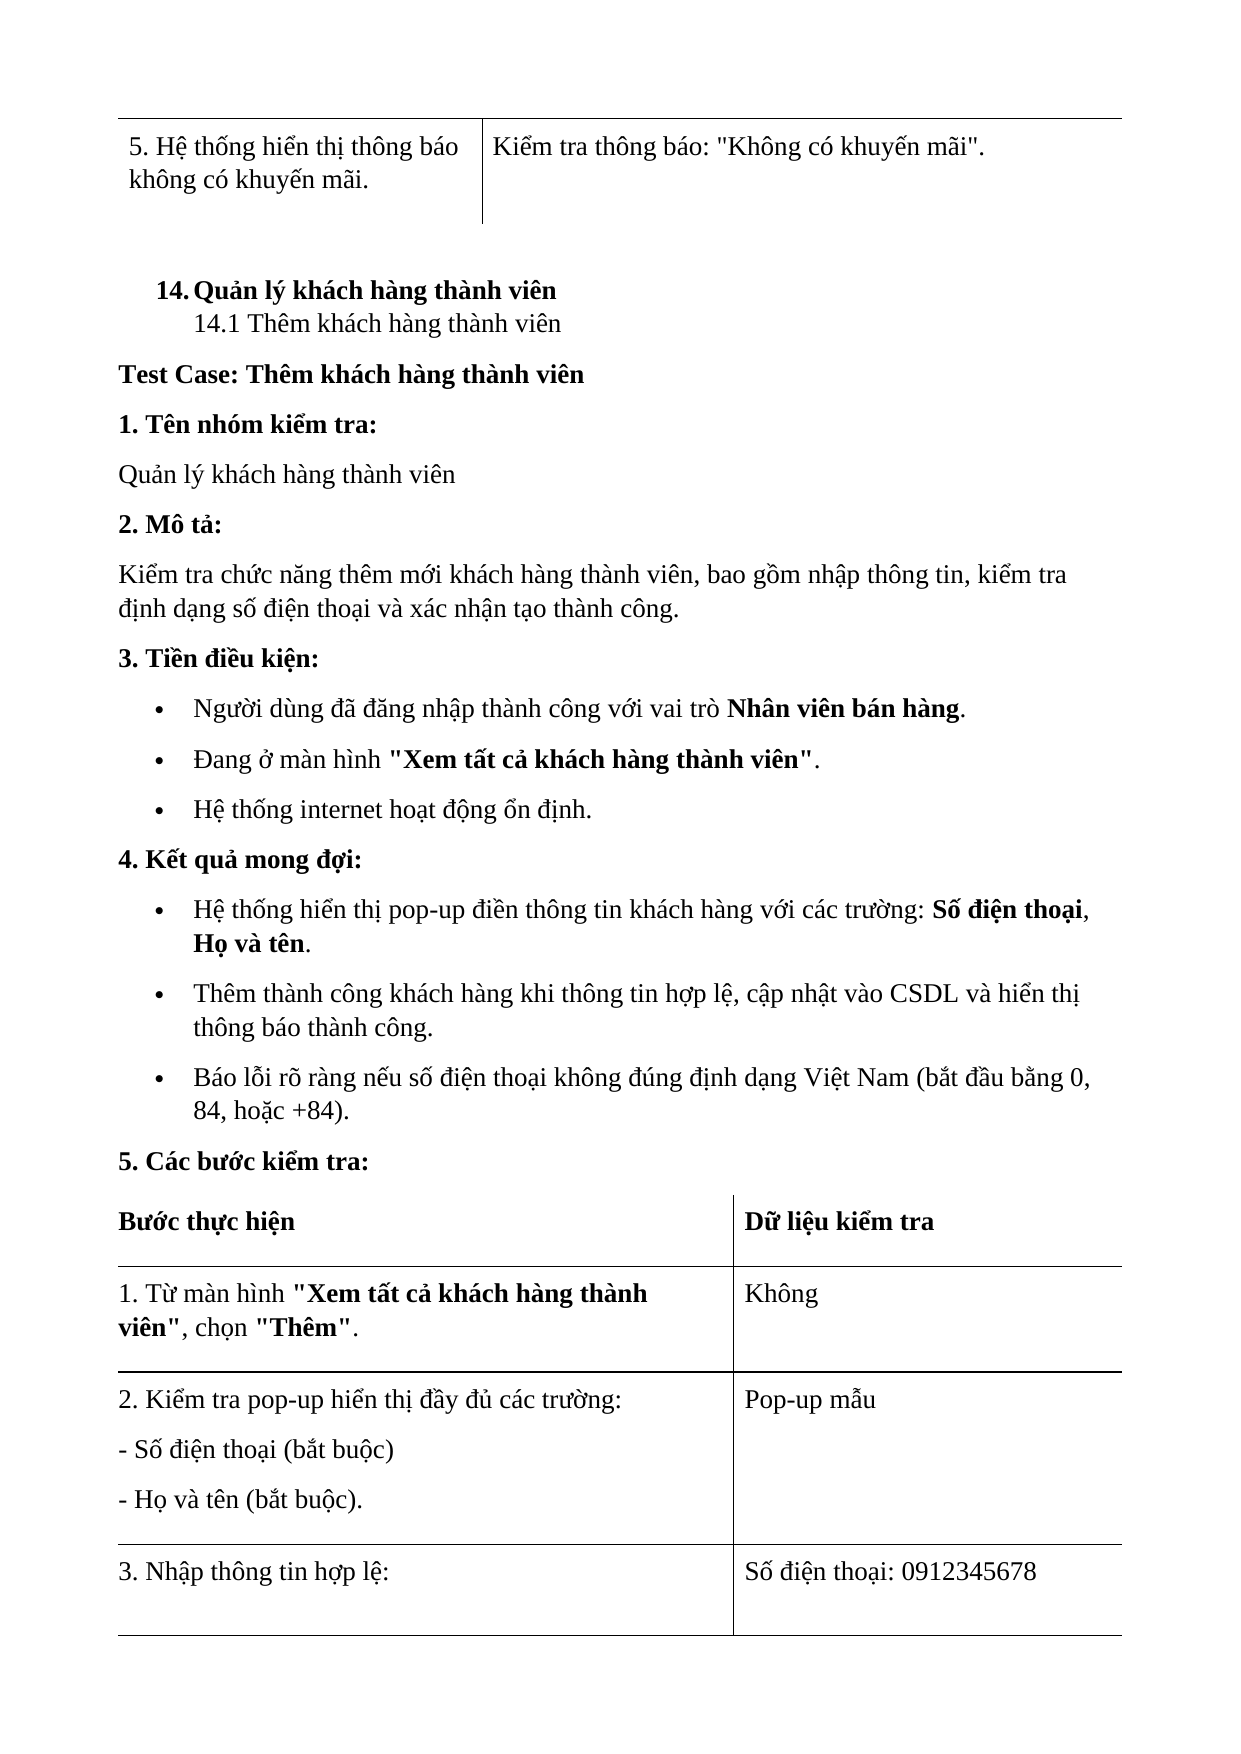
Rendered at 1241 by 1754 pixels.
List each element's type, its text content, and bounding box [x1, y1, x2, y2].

text 2. Mô tả: [118, 508, 1122, 539]
list Quản lý khách hàng thành viên [156, 274, 1122, 305]
text 1. Tên nhóm kiểm tra: [118, 408, 1122, 439]
text Kiểm tra chức năng thêm mới khách hàng thành viên, bao gồm nhập thông tin, kiểm tra định dạng số điện thoại và xác nhận tạo thành công. [118, 558, 1122, 623]
text Quản lý khách hàng thành viên [118, 458, 1122, 489]
text 5. Các bước kiểm tra: [118, 1144, 1122, 1176]
text 3. Tiền điều kiện: [118, 642, 1122, 673]
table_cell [734, 1545, 1122, 1635]
table_cell 1. Từ màn hình "Xem tất cả khách hàng thành viên", chọn "Thêm". [118, 1267, 733, 1371]
text 4. Kết quả mong đợi: [118, 843, 1122, 874]
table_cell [118, 1545, 733, 1635]
table_cell Kiểm tra thông báo: "Không có khuyến mãi". [483, 119, 1122, 224]
list Hệ thống internet hoạt động ổn định. [156, 793, 1122, 824]
list 14.1 Thêm khách hàng thành viên [193, 307, 1122, 339]
list Người dùng đã đăng nhập thành công với vai trò Nhân viên bán hàng. [156, 692, 1122, 724]
text Test Case: Thêm khách hàng thành viên [118, 358, 1122, 389]
table_cell Không [734, 1267, 1122, 1371]
table_header Bước thực hiện [118, 1195, 733, 1266]
table_cell 5. Hệ thống hiển thị thông báo không có khuyến mãi. [118, 119, 482, 224]
table_cell 2. Kiểm tra pop-up hiển thị đầy đủ các trường: - Số điện thoại (bắt buộc) - Họ và tên (bắt buộc). [118, 1373, 733, 1544]
list Báo lỗi rõ ràng nếu số điện thoại không đúng định dạng Việt Nam (bắt đầu bằng 0, 84, hoặc +84). [156, 1061, 1122, 1126]
list Hệ thống hiển thị pop-up điền thông tin khách hàng với các trường: Số điện thoại, Họ và tên. [156, 893, 1122, 958]
table_cell Pop-up mẫu [734, 1373, 1122, 1544]
table_header Dữ liệu kiểm tra [734, 1195, 1122, 1266]
list Đang ở màn hình "Xem tất cả khách hàng thành viên". [156, 743, 1122, 774]
list Thêm thành công khách hàng khi thông tin hợp lệ, cập nhật vào CSDL và hiển thị thông báo thành công. [156, 977, 1122, 1042]
